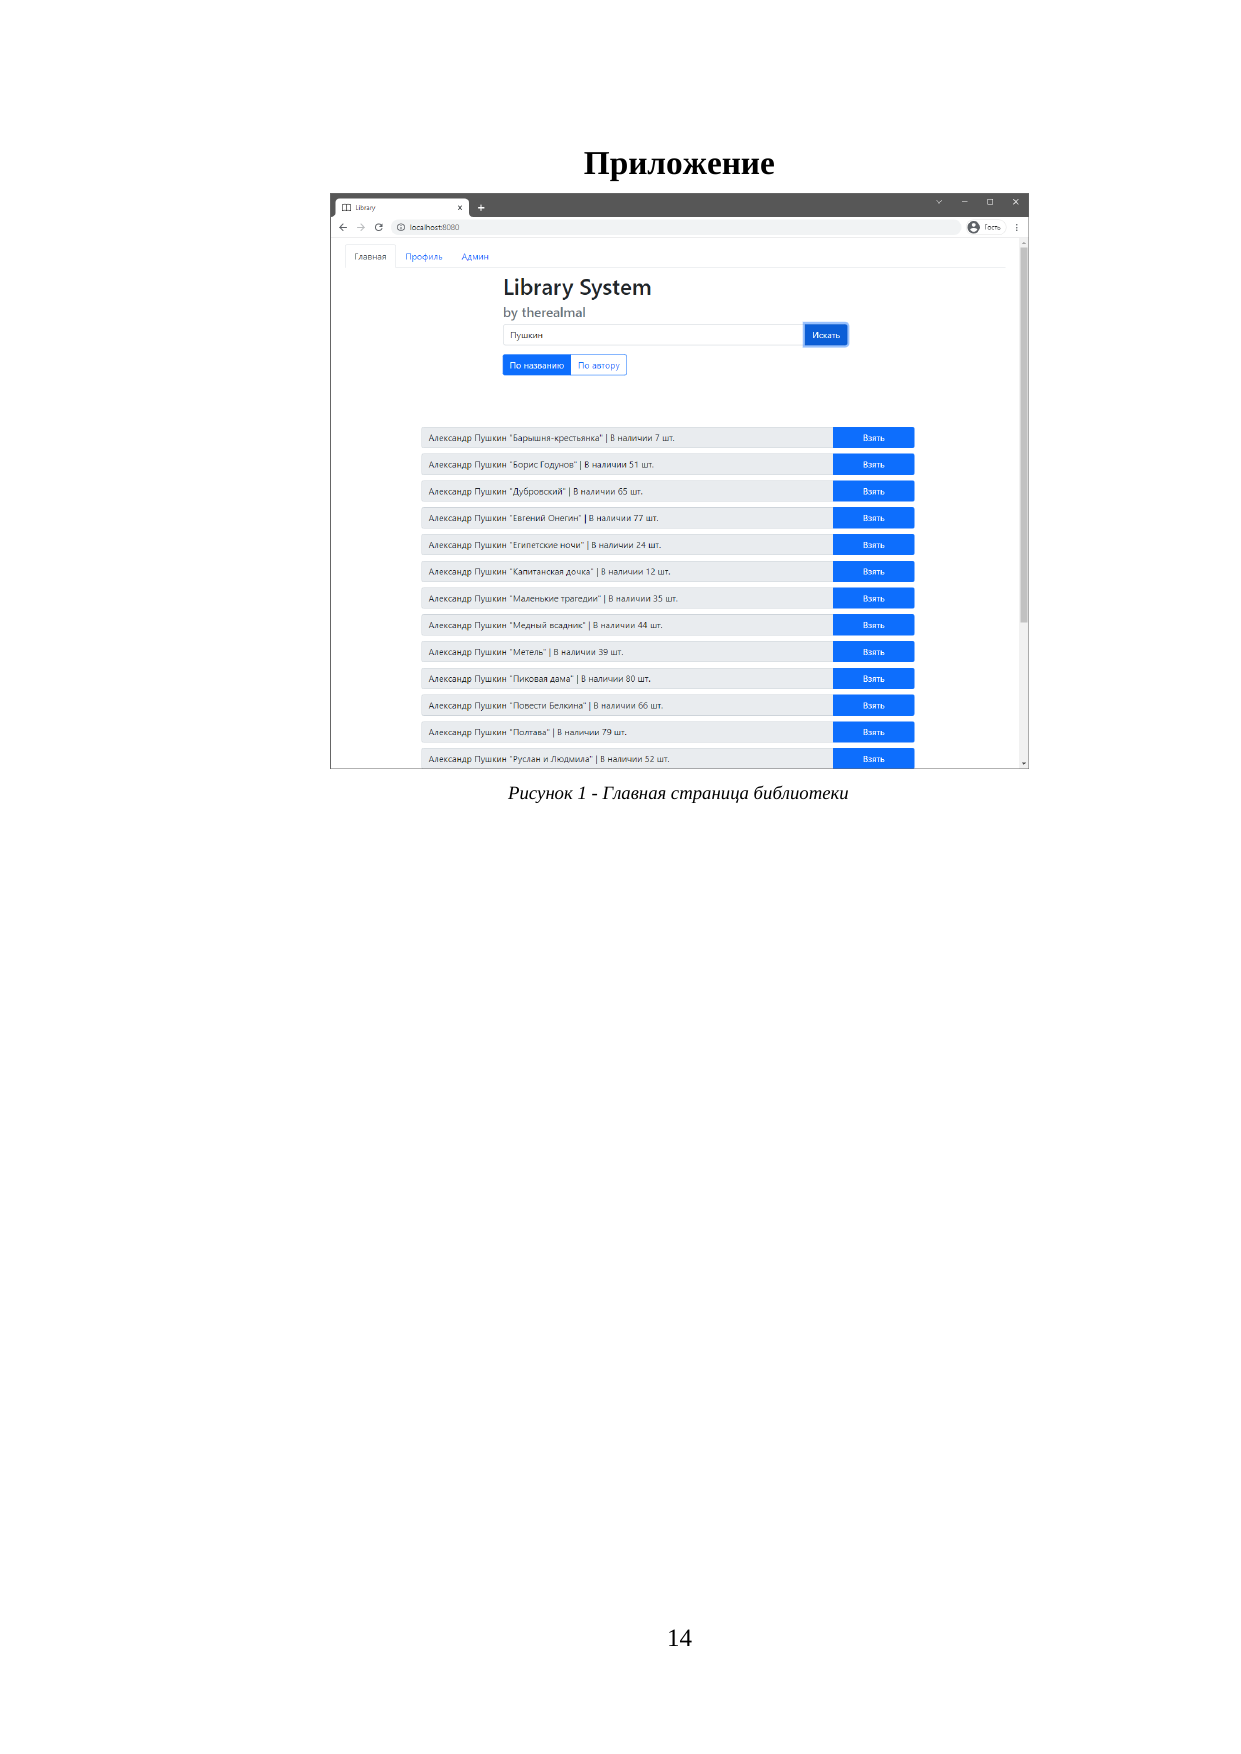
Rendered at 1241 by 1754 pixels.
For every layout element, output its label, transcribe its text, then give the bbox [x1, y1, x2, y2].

picture [330, 193, 1029, 769]
text Рисунок 1 - Главная страница библиотеки [177, 782, 1152, 803]
subtitle Приложение [177, 143, 1152, 181]
